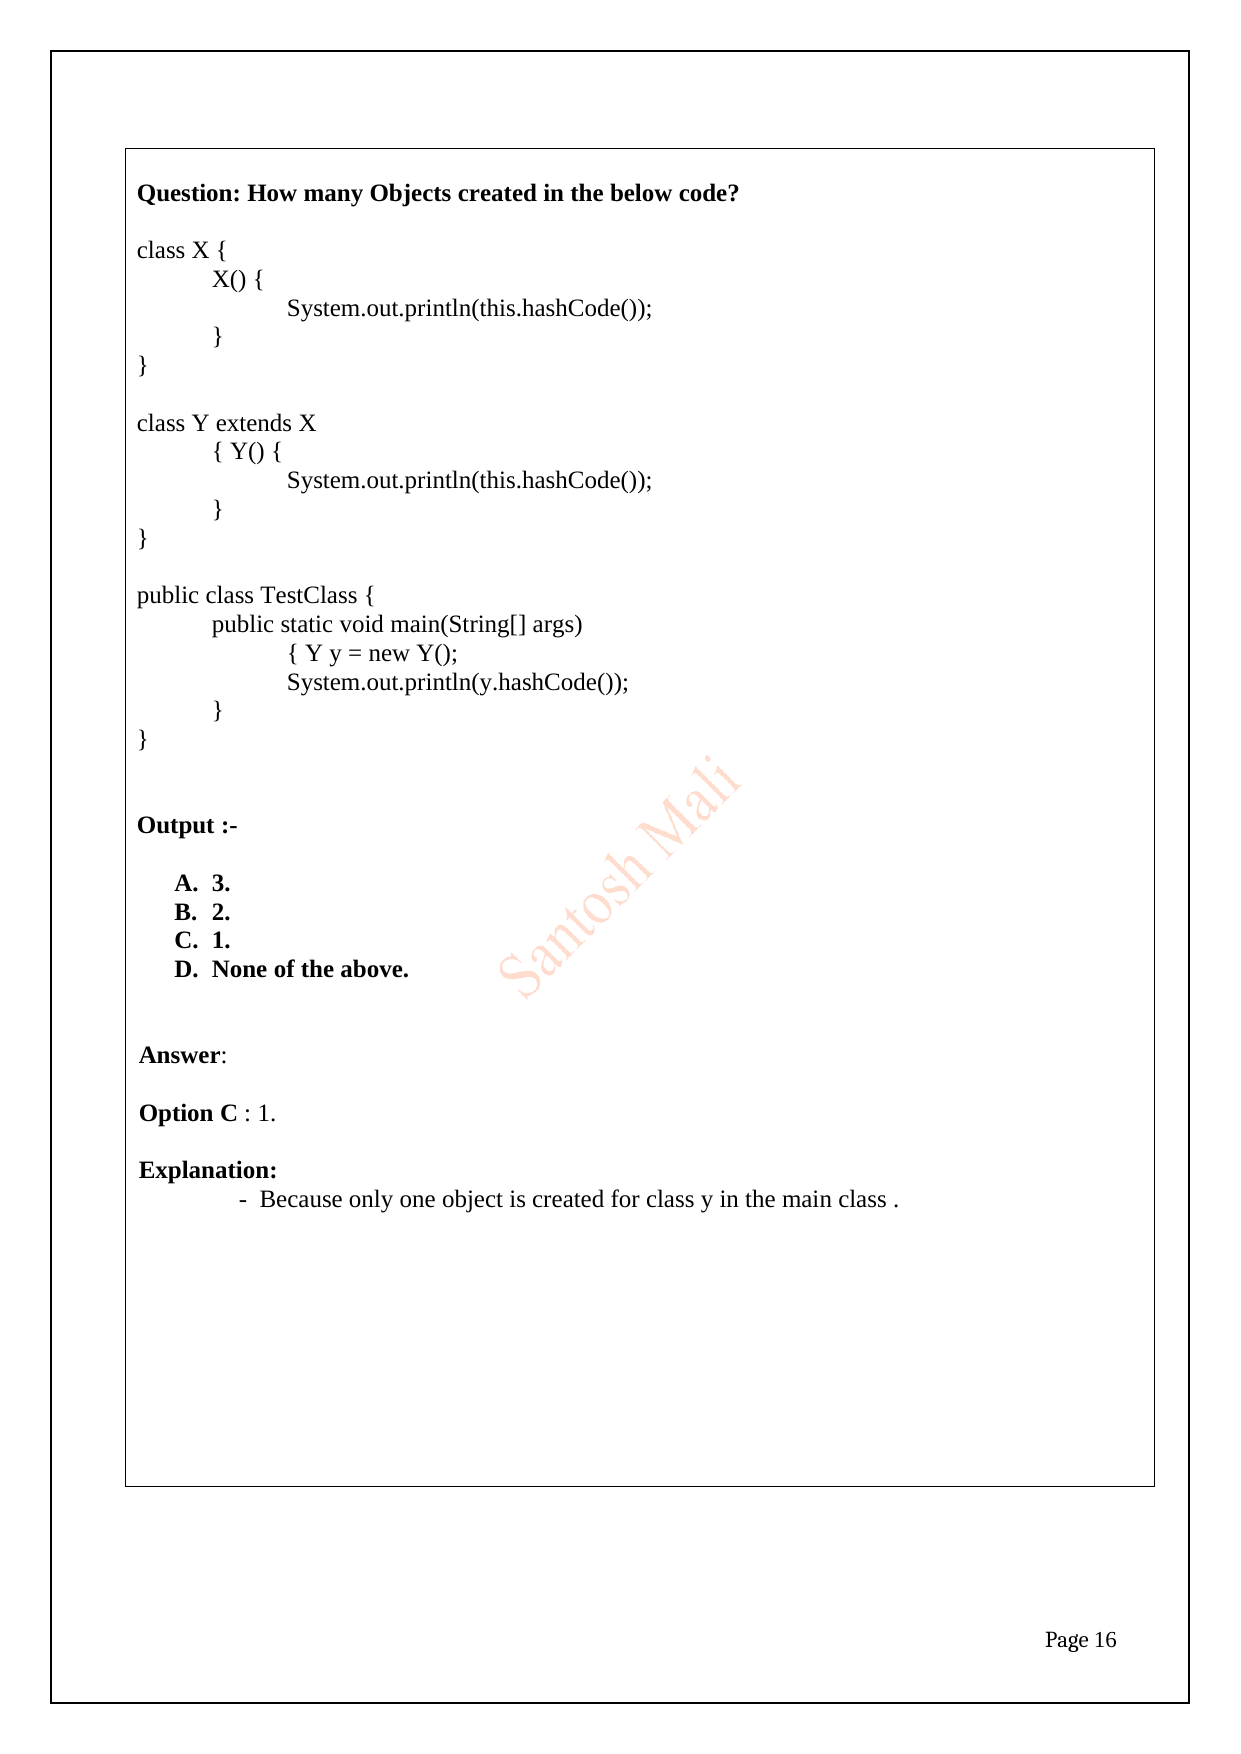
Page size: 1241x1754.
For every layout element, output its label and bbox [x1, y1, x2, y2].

picture [499, 755, 742, 1000]
